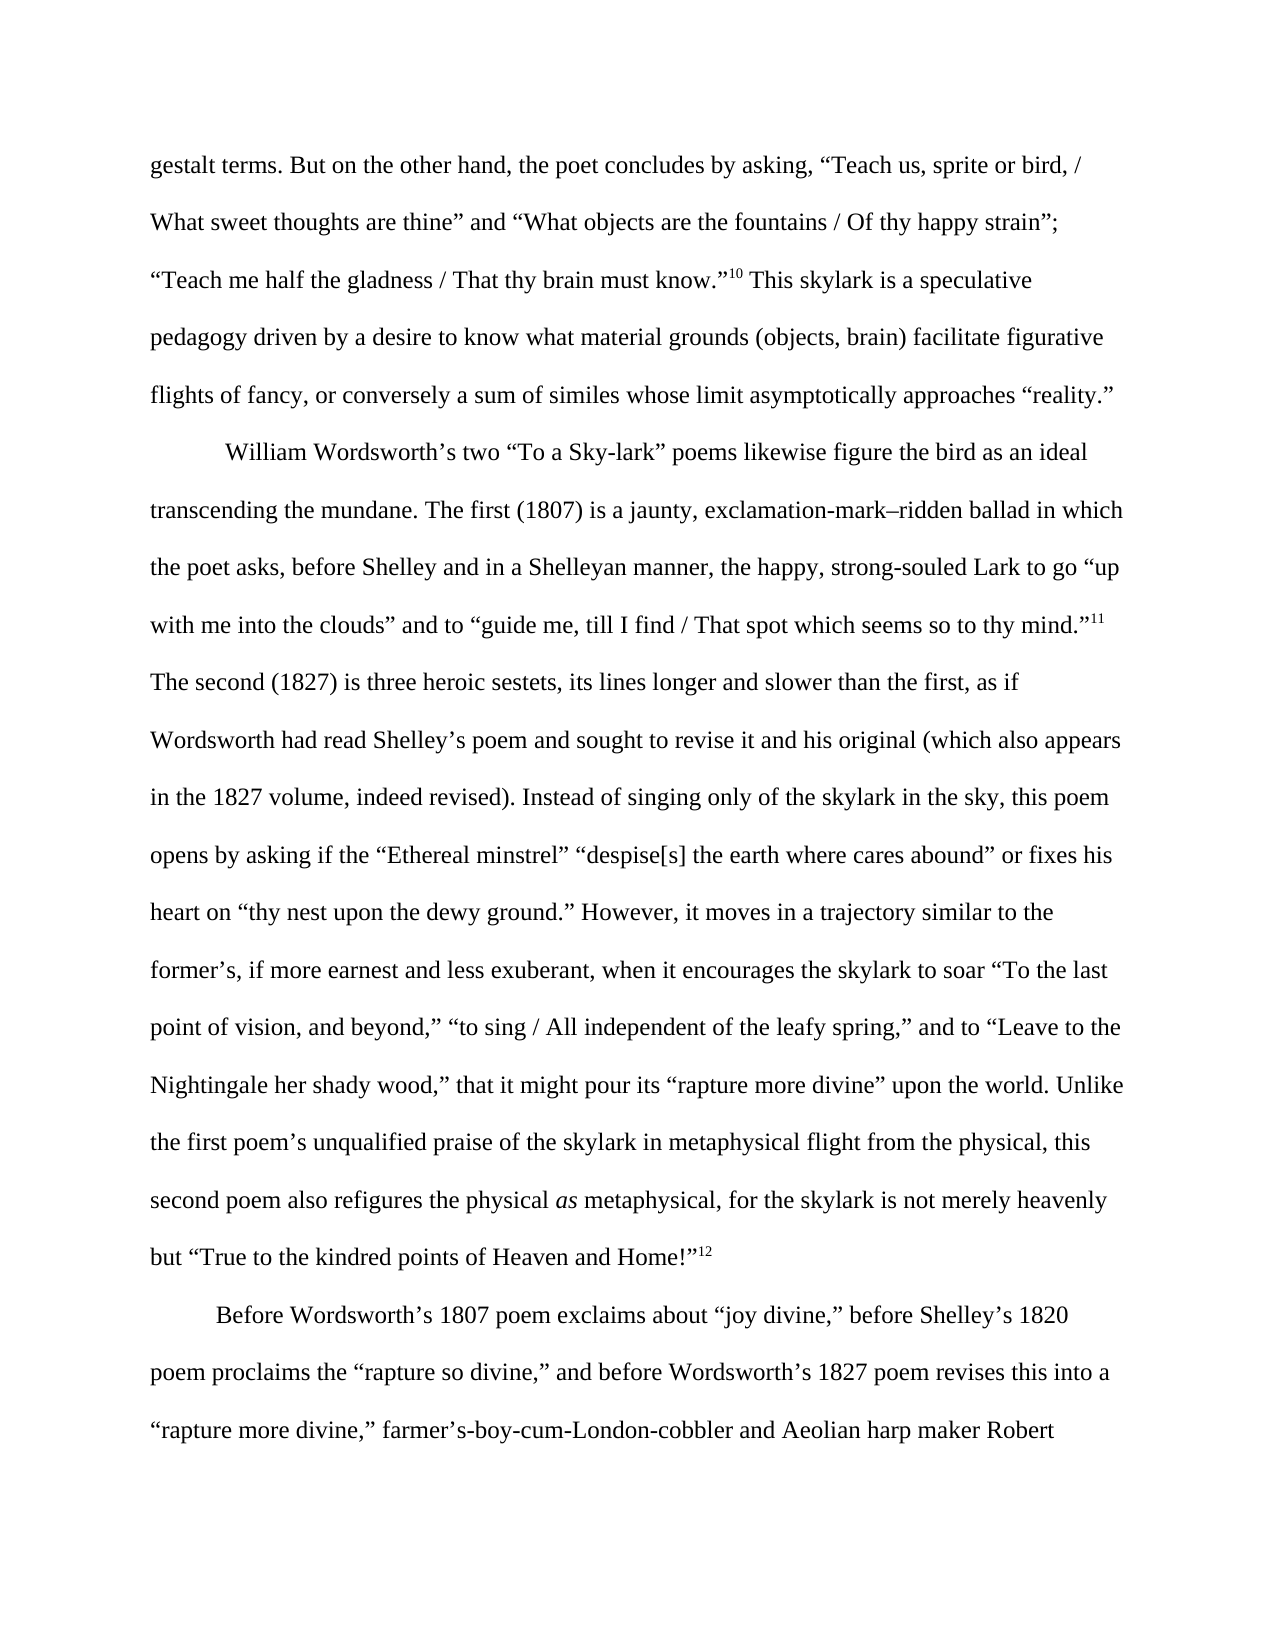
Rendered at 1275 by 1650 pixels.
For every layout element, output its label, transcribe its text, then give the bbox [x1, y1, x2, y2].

text William Wordsworth’s two “To a Sky-lark” poems likewise figure the bird as an ideal transcending the mundane. The first (1807) is a jaunty, exclamation-mark–ridden ballad in which the poet asks, before Shelley and in a Shelleyan manner, the happy, strong-souled Lark to go “up with me into the clouds” and to “guide me, till I find / That spot which seems so to thy mind.” The second (1827) is three heroic sestets, its lines longer and slower than the first, as if Wordsworth had read Shelley’s poem and sought to revise it and his original (which also appears in the 1827 volume, indeed revised). Instead of singing only of the skylark in the sky, this poem opens by asking if the “Ethereal minstrel” “despise[s] the earth where cares abound” or fixes his heart on “thy nest upon the dewy ground.” However, it moves in a trajectory similar to the former’s, if more earnest and less exuberant, when it encourages the skylark to soar “To the last point of vision, and beyond,” “to sing / All independent of the leafy spring,” and to “Leave to the Nightingale her shady wood,” that it might pour its “rapture more divine” upon the world. Unlike the first poem’s unqualified praise of the skylark in metaphysical flight from the physical, this second poem also refigures the physical as metaphysical, for the skylark is not merely heavenly but “True to the kindred points of Heaven and Home!” [150, 437, 1125, 1271]
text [150, 1300, 1125, 1444]
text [150, 150, 1125, 409]
